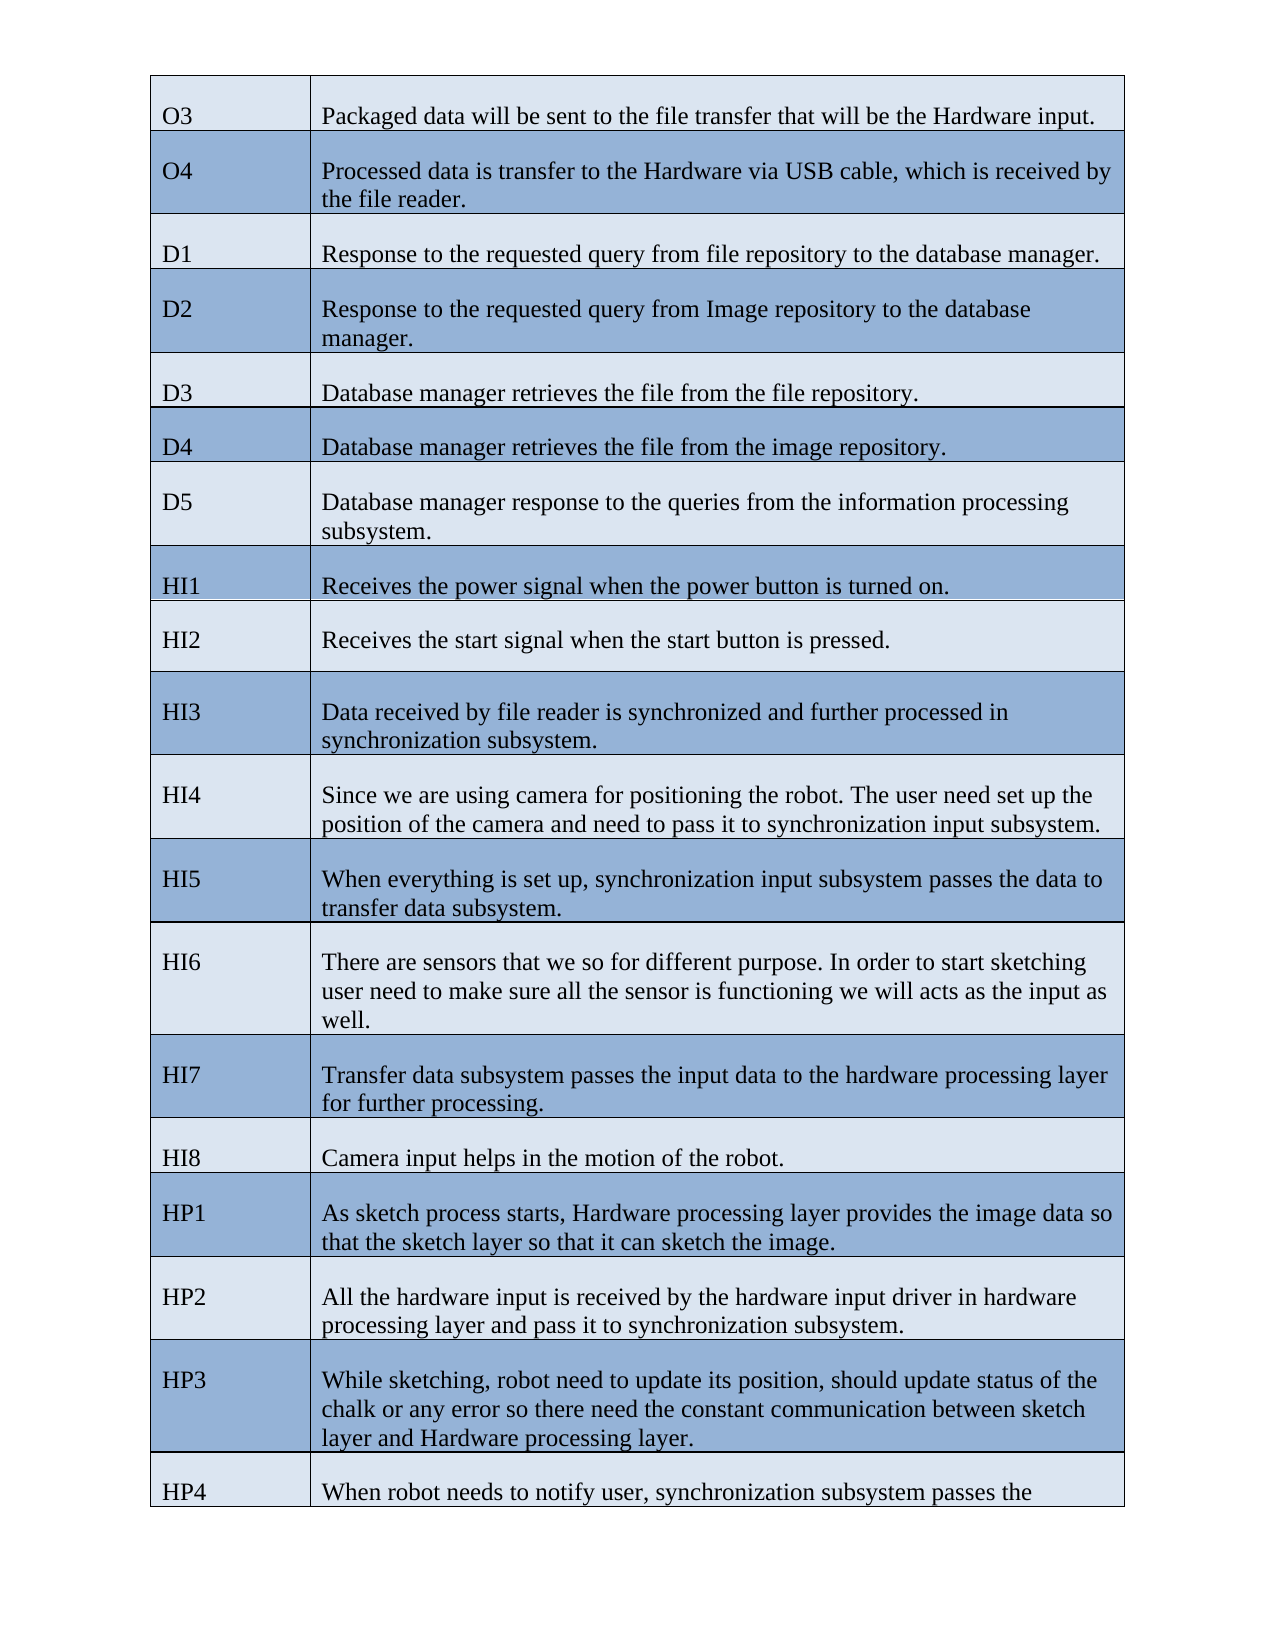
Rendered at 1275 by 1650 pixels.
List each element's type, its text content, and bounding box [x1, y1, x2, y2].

table_cell HP2 [151, 1257, 310, 1339]
table_cell Database manager response to the queries from the information processing subsystem. [311, 462, 1124, 545]
table_cell Database manager retrieves the file from the file repository. [311, 353, 1124, 406]
table_cell D5 [151, 462, 310, 545]
table_cell HI3 [151, 672, 310, 754]
table_cell Packaged data will be sent to the file transfer that will be the Hardware input. [311, 76, 1124, 130]
table_cell D3 [151, 353, 310, 406]
table_cell D1 [151, 214, 310, 268]
table_cell All the hardware input is received by the hardware input driver in hardware processing layer and pass it to synchronization subsystem. [311, 1257, 1124, 1339]
table_cell Processed data is transfer to the Hardware via USB cable, which is received by the file reader. [311, 131, 1124, 213]
table_cell HI6 [151, 923, 310, 1034]
table_cell HI8 [151, 1118, 310, 1172]
table_cell HI2 [151, 601, 310, 671]
table_cell HP1 [151, 1173, 310, 1256]
table_cell Response to the requested query from file repository to the database manager. [311, 214, 1124, 268]
table_cell There are sensors that we so for different purpose. In order to start sketching user need to make sure all the sensor is functioning we will acts as the input as well. [311, 923, 1124, 1034]
table_cell Receives the start signal when the start button is pressed. [311, 601, 1124, 671]
table_cell HP4 [151, 1453, 310, 1506]
table_cell O4 [151, 131, 310, 213]
table_cell D2 [151, 269, 310, 352]
table_cell HP3 [151, 1340, 310, 1451]
table_cell Data received by file reader is synchronized and further processed in synchronization subsystem. [311, 672, 1124, 754]
table_cell Camera input helps in the motion of the robot. [311, 1118, 1124, 1172]
table_cell HI7 [151, 1035, 310, 1117]
table_cell When everything is set up, synchronization input subsystem passes the data to transfer data subsystem. [311, 839, 1124, 921]
table_cell O3 [151, 76, 310, 130]
table_cell HI4 [151, 755, 310, 838]
table_cell Since we are using camera for positioning the robot. The user need set up the position of the camera and need to pass it to synchronization input subsystem. [311, 755, 1124, 838]
table_cell As sketch process starts, Hardware processing layer provides the image data so that the sketch layer so that it can sketch the image. [311, 1173, 1124, 1256]
table_cell D4 [151, 408, 310, 461]
table_cell HI1 [151, 546, 310, 599]
table_cell HI5 [151, 839, 310, 921]
table_cell Receives the power signal when the power button is turned on. [311, 546, 1124, 599]
table_cell Response to the requested query from Image repository to the database manager. [311, 269, 1124, 352]
table_cell Transfer data subsystem passes the input data to the hardware processing layer for further processing. [311, 1035, 1124, 1117]
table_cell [311, 1453, 1124, 1506]
table_cell While sketching, robot need to update its position, should update status of the chalk or any error so there need the constant communication between sketch layer and Hardware processing layer. [311, 1340, 1124, 1451]
table_cell Database manager retrieves the file from the image repository. [311, 408, 1124, 461]
